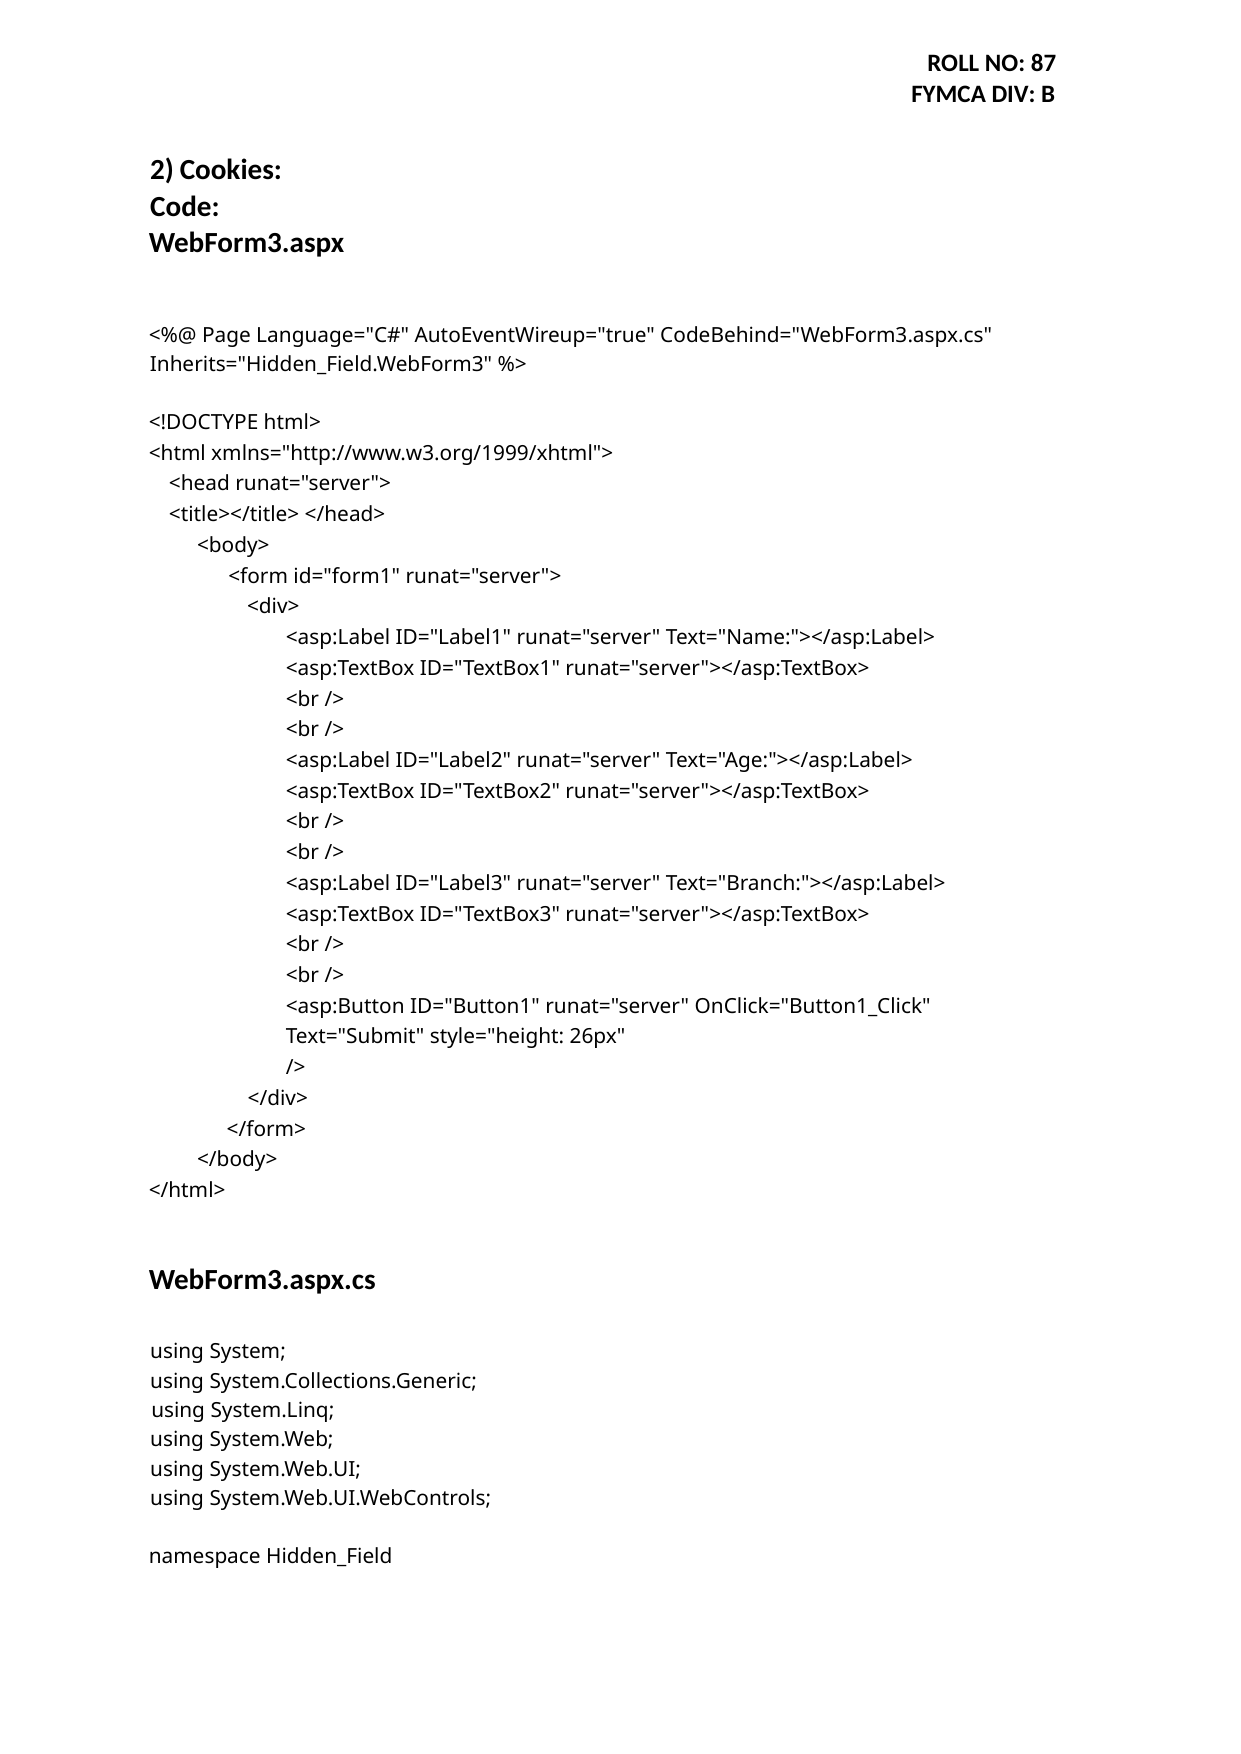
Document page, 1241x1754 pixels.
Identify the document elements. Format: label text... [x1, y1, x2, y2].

text <asp:TextBox ID="TextBox3" runat="server"></asp:TextBox> [286, 899, 1089, 927]
text <head runat="server"> [169, 468, 1089, 497]
text </html> [148, 1175, 1089, 1204]
text <asp:TextBox ID="TextBox1" runat="server"></asp:TextBox> [286, 653, 1089, 681]
text <br /> [286, 714, 1089, 743]
text <!DOCTYPE html> [148, 407, 1089, 436]
text <br /> [286, 837, 1089, 866]
text <div> [247, 591, 1089, 620]
text Code: [150, 188, 1089, 223]
text <form id="form1" runat="server"> [228, 561, 1089, 589]
text WebForm3.aspx.cs [148, 1261, 1069, 1296]
text <body> [197, 530, 1089, 558]
text using System.Web.UI; [150, 1454, 517, 1482]
text </div> [247, 1083, 1089, 1112]
text <asp:TextBox ID="TextBox2" runat="server"></asp:TextBox> [286, 776, 1089, 804]
text <br /> [286, 807, 1089, 835]
text using System.Collections.Generic; using System.Linq; [150, 1366, 527, 1423]
text <asp:Label ID="Label2" runat="server" Text="Age:"></asp:Label> [286, 745, 1089, 773]
text <asp:Button ID="Button1" runat="server" OnClick="Button1_Click" [286, 991, 1089, 1019]
text <html xmlns="http://www.w3.org/1999/xhtml"> [148, 438, 1089, 466]
text using System.Web; [150, 1424, 517, 1453]
text <asp:Label ID="Label1" runat="server" Text="Name:"></asp:Label> [286, 622, 1089, 651]
text <%@ Page Language="C#" AutoEventWireup="true" CodeBehind="WebForm3.aspx.cs" Inherits="Hidden_Field.WebForm3" %> [148, 320, 1089, 378]
text namespace Hidden_Field [148, 1541, 1089, 1570]
text </form> [226, 1114, 1089, 1142]
text <br /> [286, 684, 1089, 712]
text <br /> [286, 929, 1089, 958]
text using System.Web.UI.WebControls; [150, 1483, 517, 1511]
list Cookies: [150, 151, 1089, 187]
text Text="Submit" style="height: 26px" [286, 1022, 1089, 1050]
text <title></title> </head> [169, 499, 392, 528]
text <br /> [286, 960, 1089, 989]
text <asp:Label ID="Label3" runat="server" Text="Branch:"></asp:Label> [286, 868, 1089, 896]
text WebForm3.aspx [148, 224, 1069, 260]
text using System; [150, 1337, 1089, 1365]
text /> [286, 1052, 1089, 1081]
text </body> [197, 1144, 1089, 1173]
